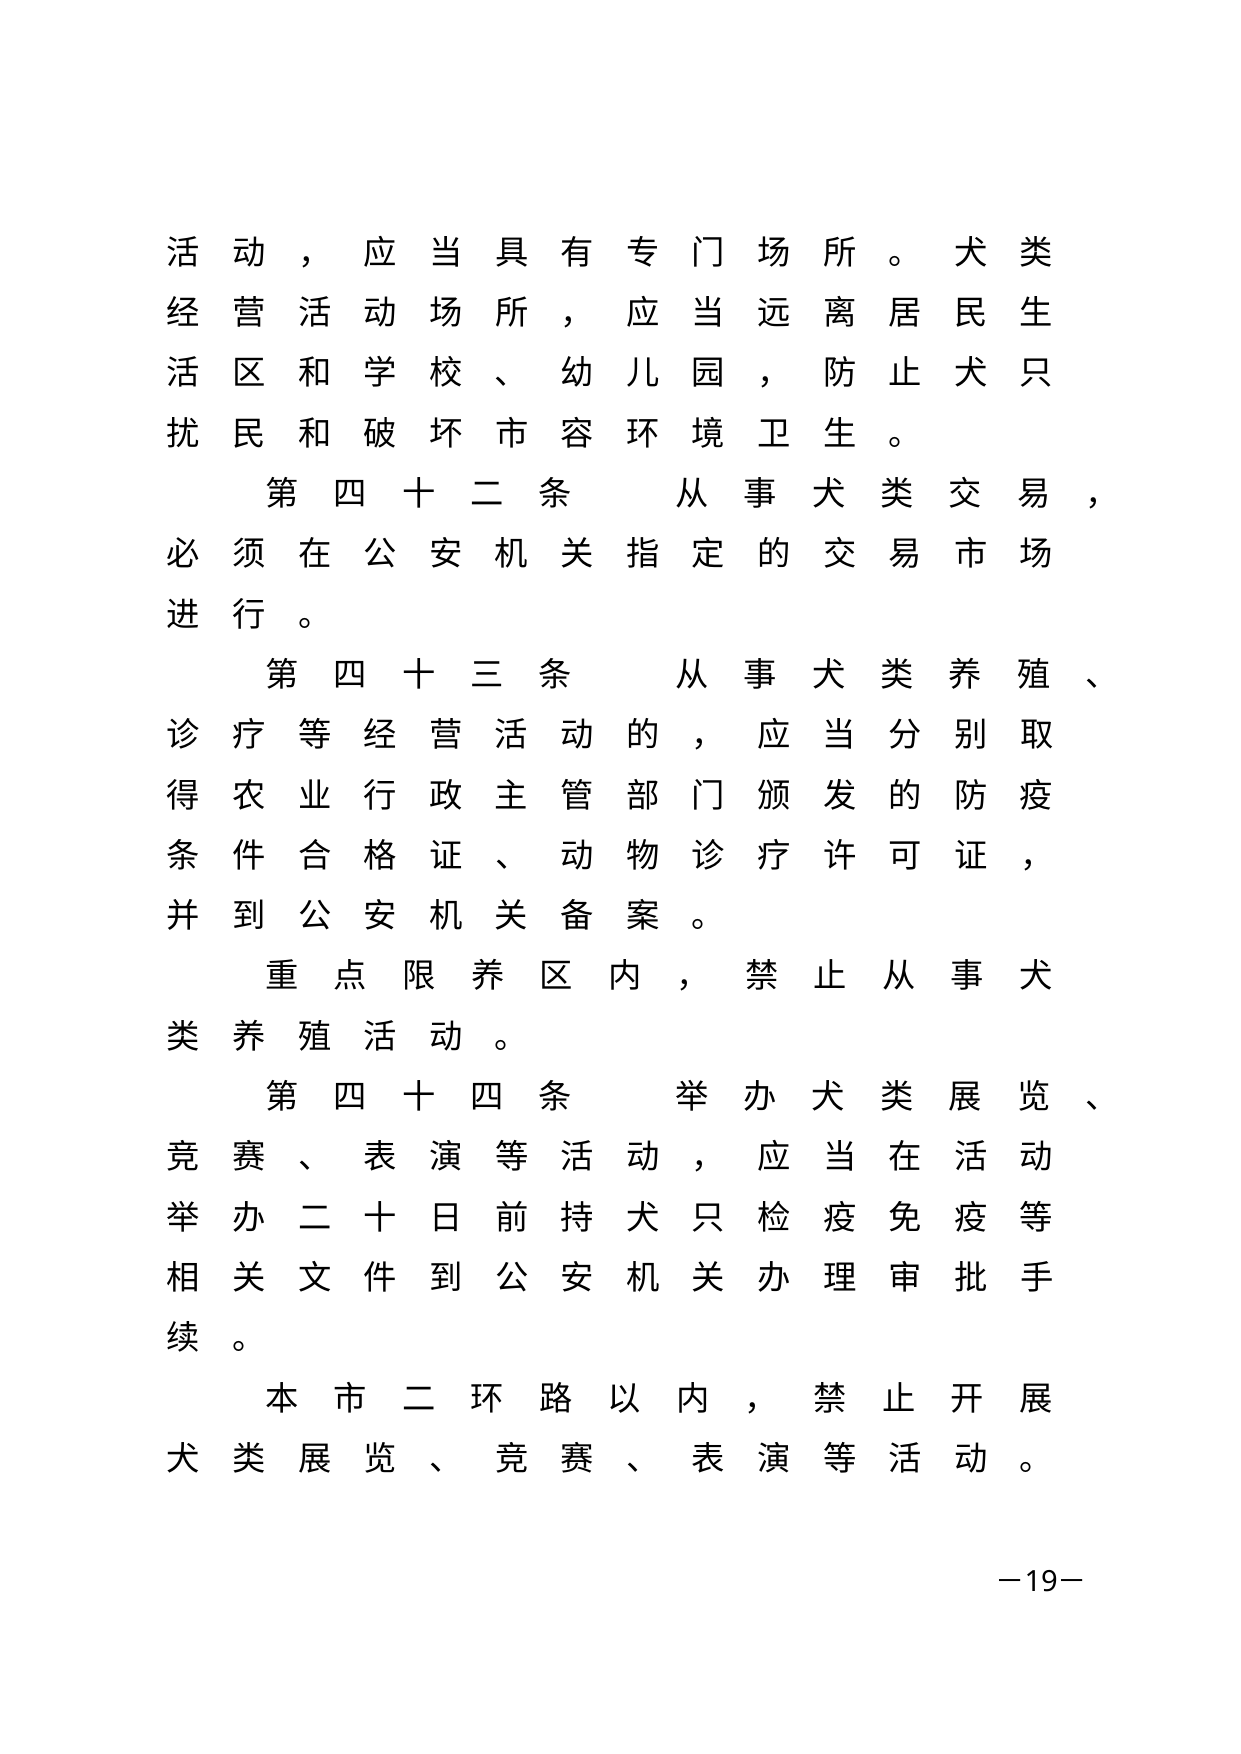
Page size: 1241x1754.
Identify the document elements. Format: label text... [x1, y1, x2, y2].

text 本市二环路以内，禁止开展犬类展览、竞赛、表演等活动。 [167, 1365, 1085, 1486]
text 第四十三条 从事犬类养殖、诊疗等经营活动的，应当分别取得农业行政主管部门颁发的防疫条件合格证、动物诊疗许可证，并到公安机关备案。 [167, 642, 1085, 943]
text 重点限养区内，禁止从事犬类养殖活动。 [167, 943, 1085, 1064]
text 第四十四条 举办犬类展览、竞赛、表演等活动，应当在活动举办二十日前持犬只检疫免疫等相关文件到公安机关办理审批手续。 [167, 1064, 1085, 1365]
text 第四十二条 从事犬类交易，必须在公安机关指定的交易市场进行。 [167, 461, 1085, 642]
text 第四十一条 从事犬类经营活动，应当具有专门场所。犬类经营活动场所，应当远离居民生活区和学校、幼儿园，防止犬只扰民和破坏市容环境卫生。 [167, 219, 1085, 461]
